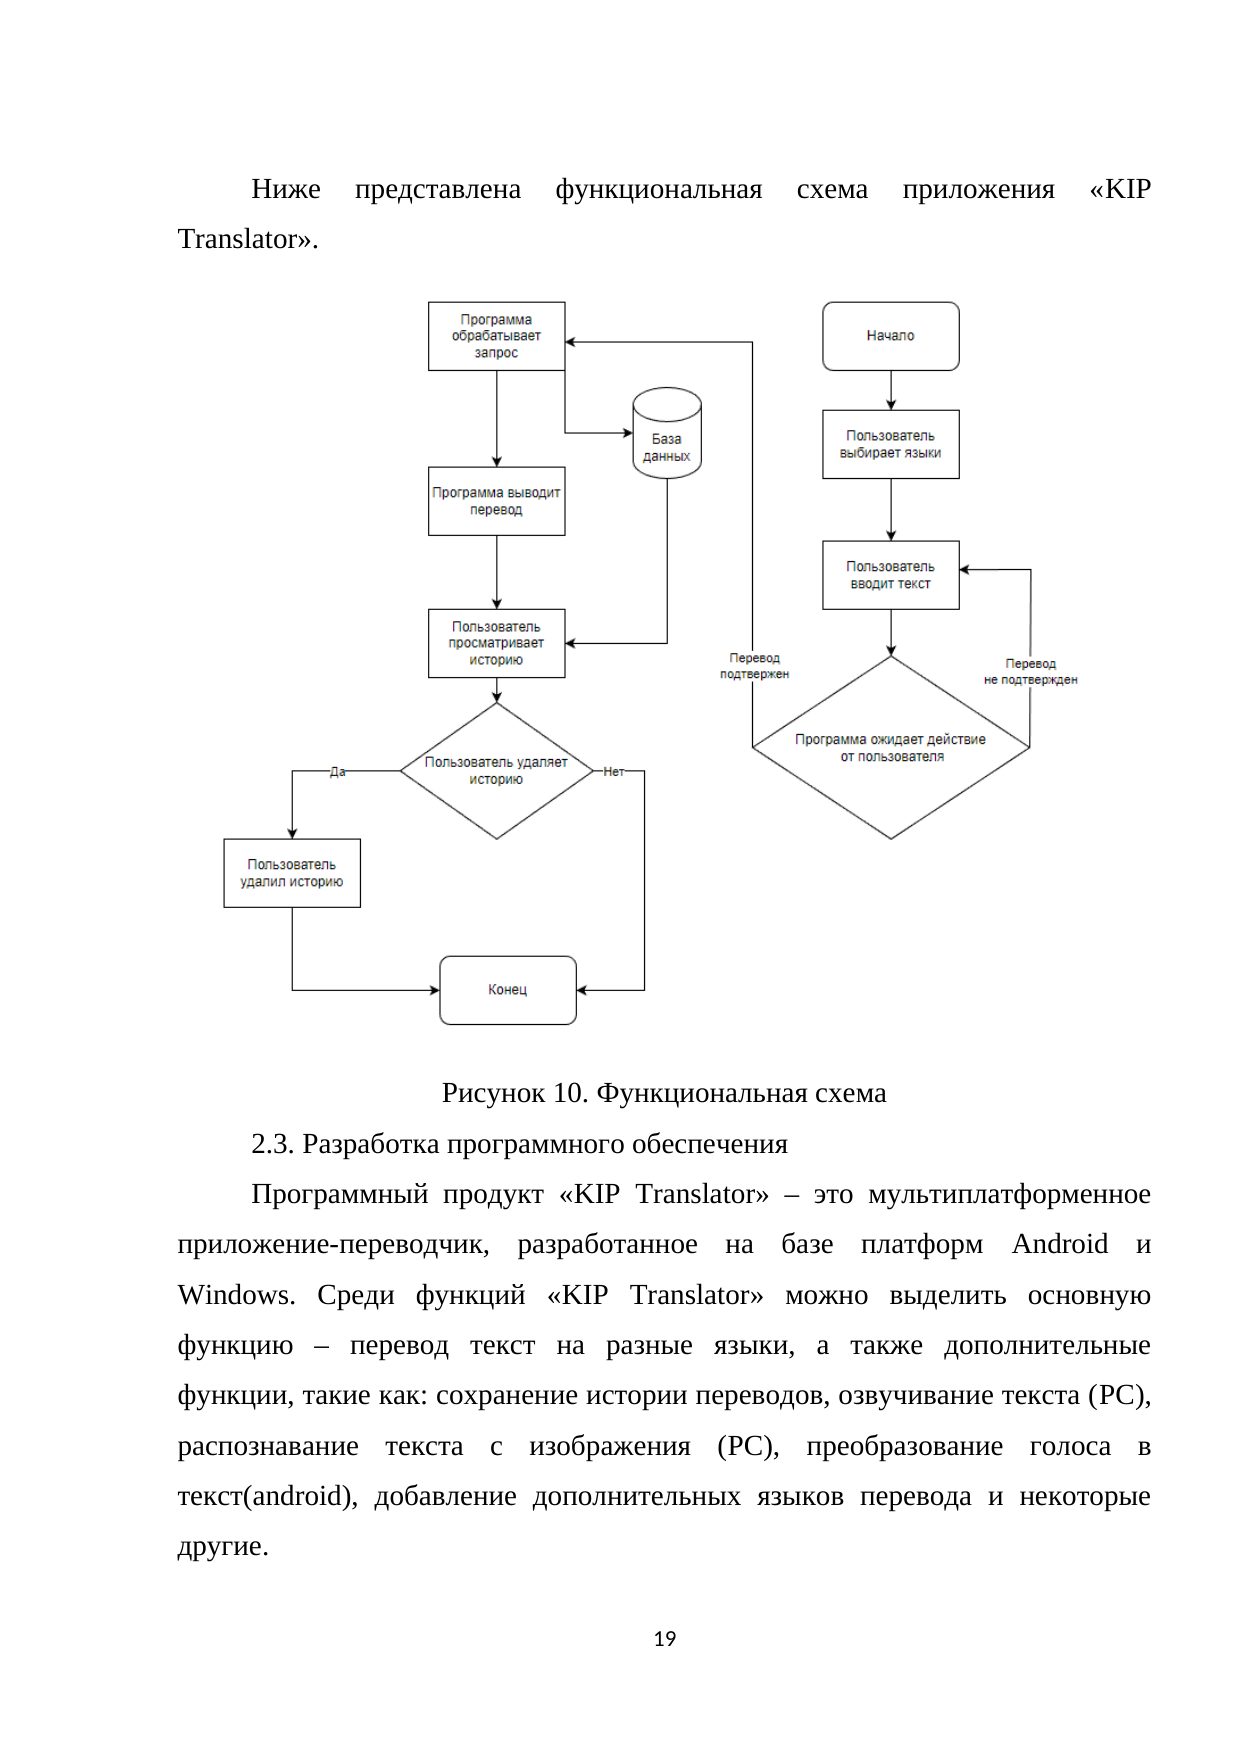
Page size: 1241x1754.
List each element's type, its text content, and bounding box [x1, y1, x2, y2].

picture [177, 271, 1152, 1057]
text Рисунок 10. Функциональная схема [177, 1076, 1152, 1109]
text Ниже представлена функциональная схема приложения «KIP Translator». [177, 171, 1152, 255]
text 2.3. Разработка программного обеспечения [177, 1126, 1152, 1159]
text Программный продукт «KIP Translator» – это мультиплатформенное приложение-переводчик, разработанное на базе платформ Android и Windows. Среди функций «KIP Translator» можно выделить основную функцию – перевод текст на разные языки, а также дополнительные функции, такие как: сохранение истории переводов, озвучивание текста (PC), распознавание текста с изображения (PC), преобразование голоса в текст(android), добавление дополнительных языков перевода и некоторые другие. [177, 1176, 1152, 1562]
